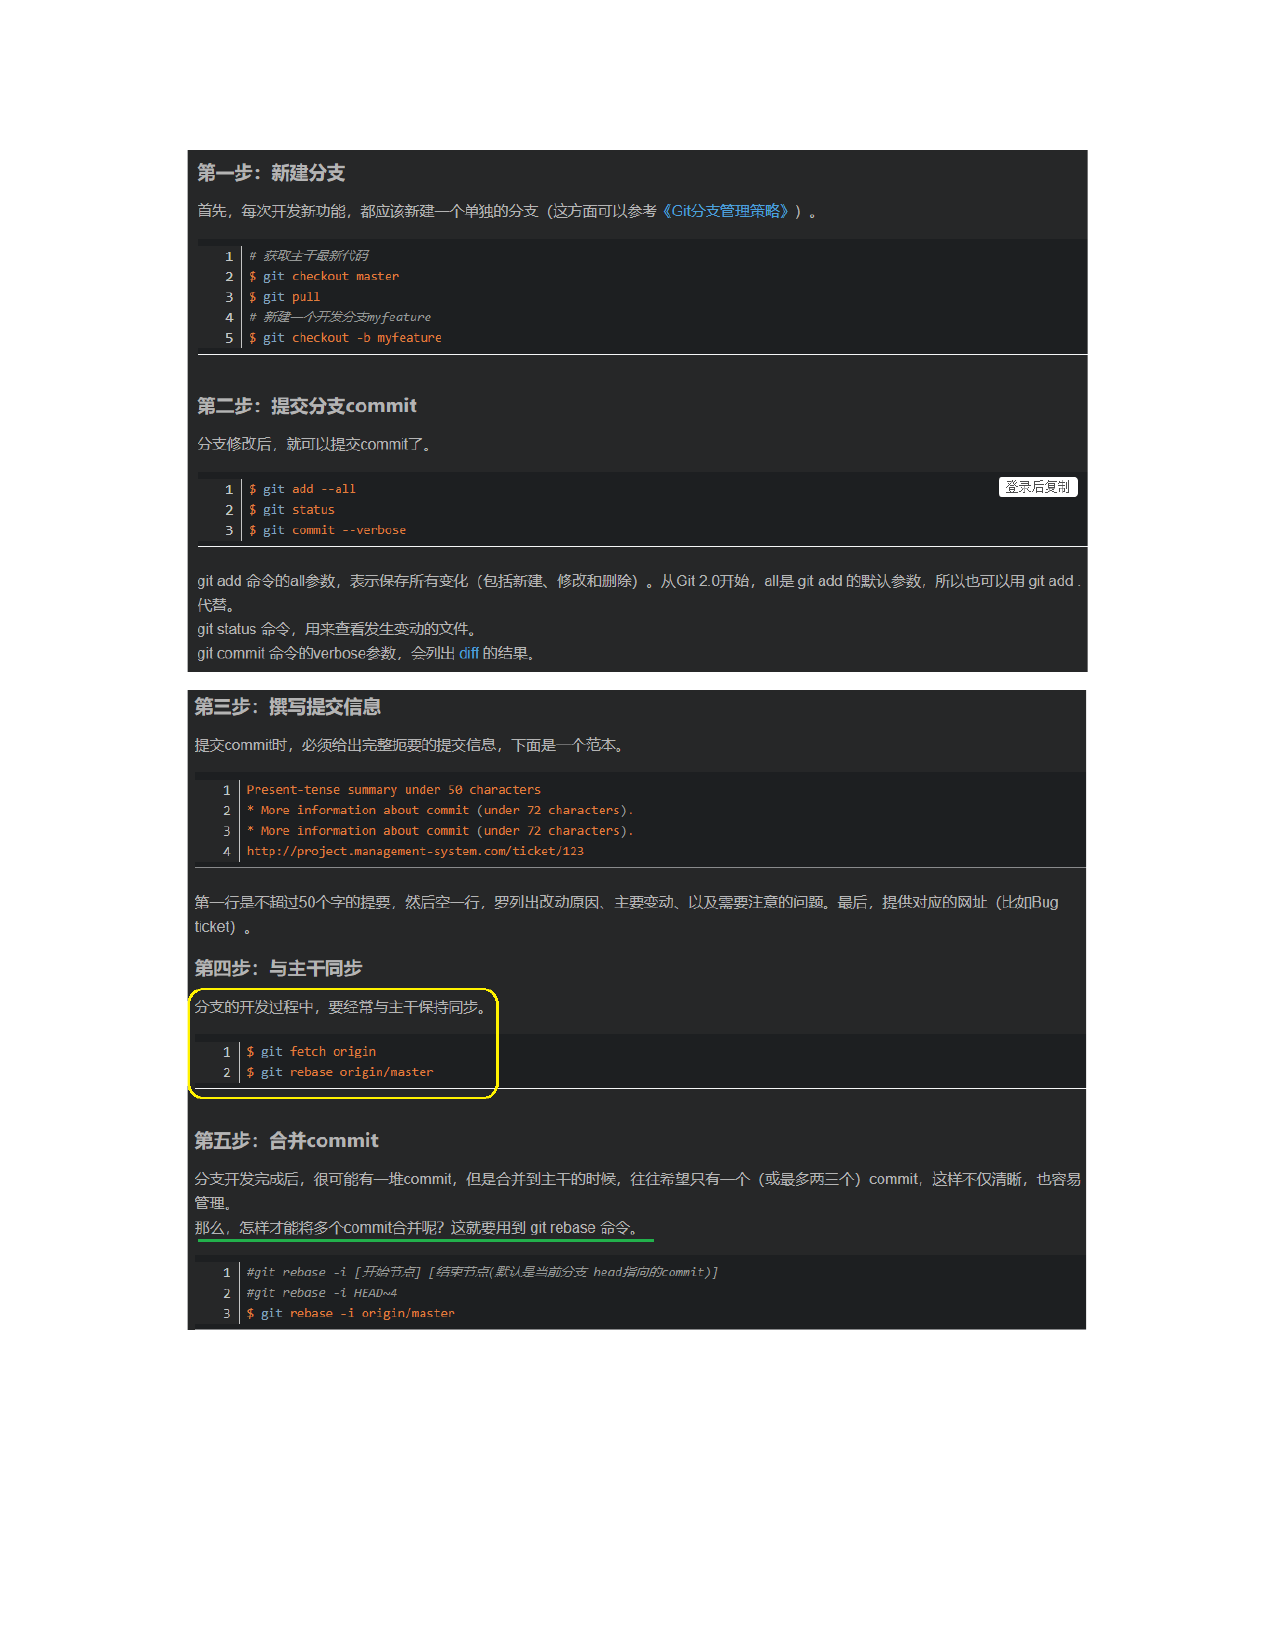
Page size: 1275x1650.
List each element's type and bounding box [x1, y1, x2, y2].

picture [187, 150, 1088, 672]
picture [187, 690, 1087, 1330]
